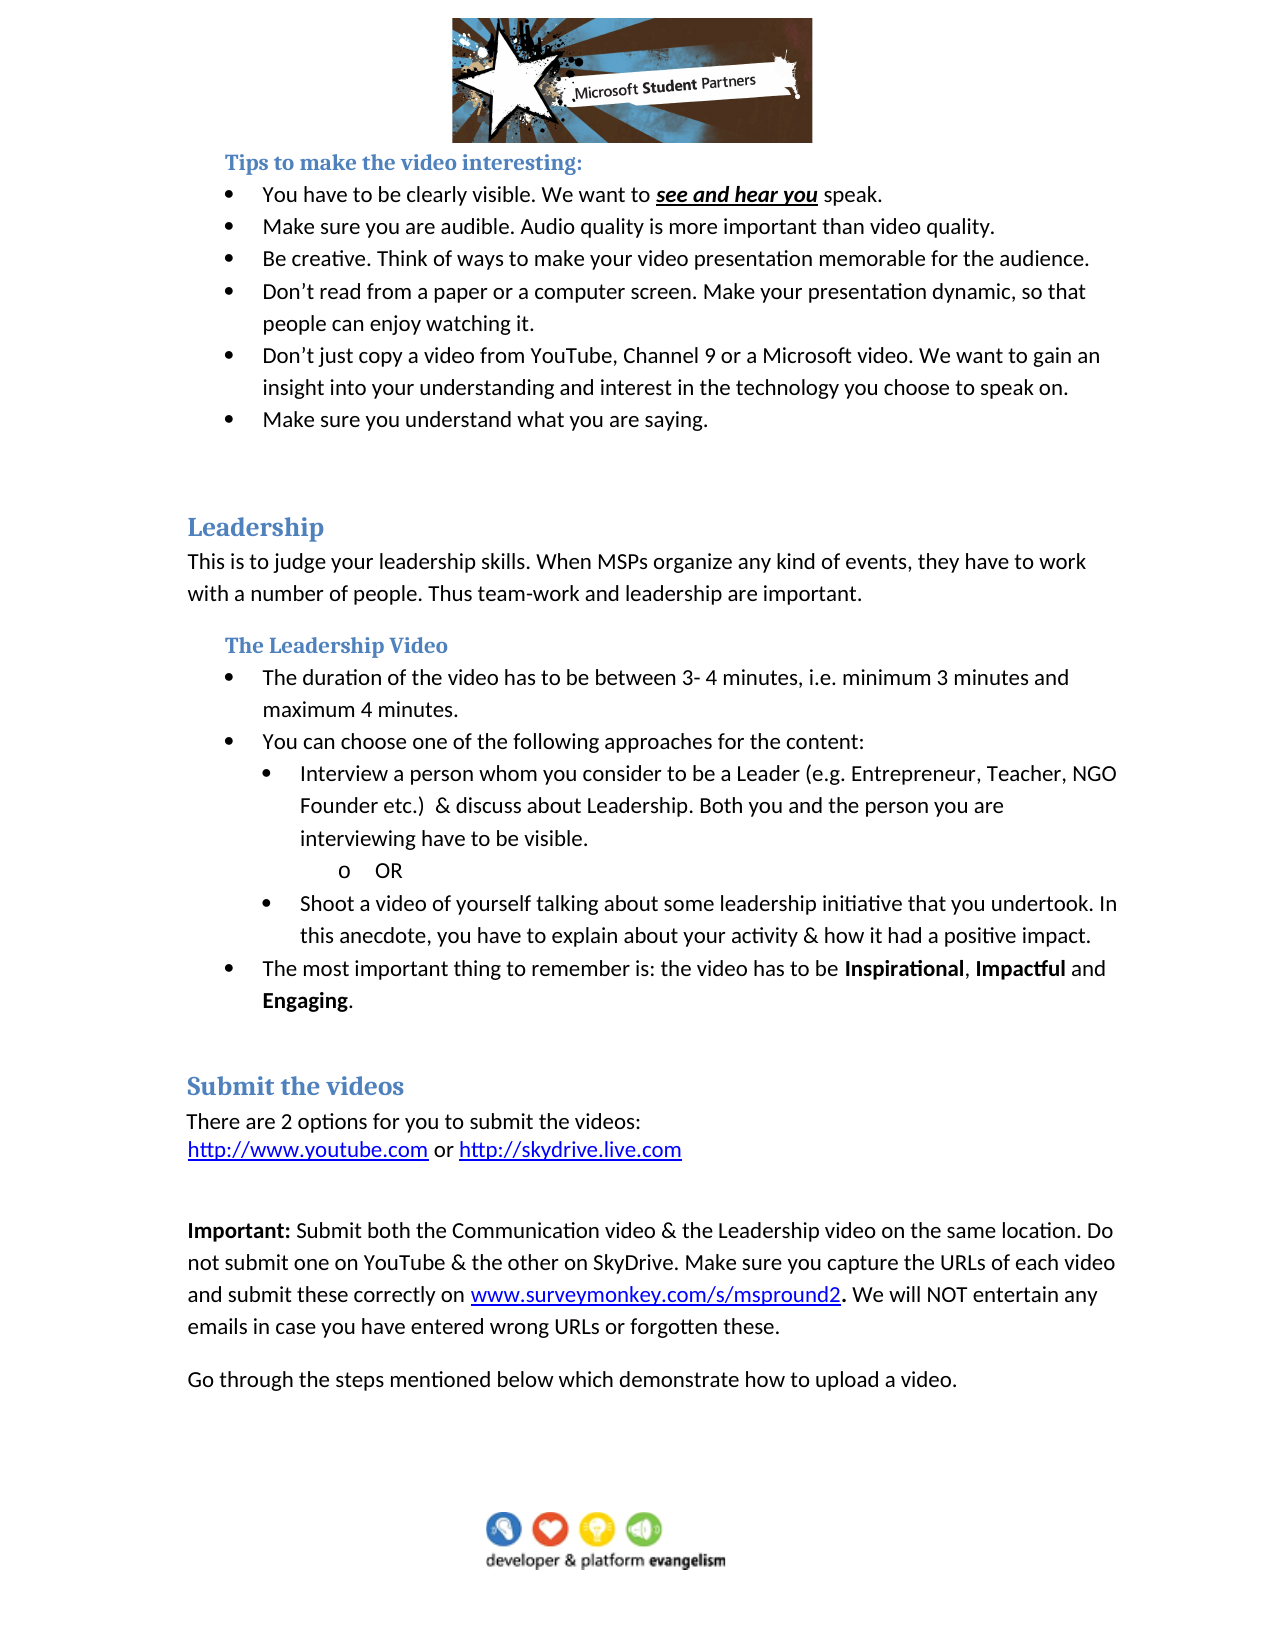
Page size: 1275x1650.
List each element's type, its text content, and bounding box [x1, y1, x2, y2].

list The most important thing to remember is: the video has to be Inspirational, Impactful and Engaging. [225, 954, 1125, 1014]
picture [486, 1512, 725, 1570]
list Make sure you understand what you are saying. [225, 406, 1125, 433]
subtitle Leadership [150, 512, 1125, 543]
list You have to be clearly visible. We want to see and hear you speak. [225, 180, 1125, 208]
text Go through the steps mentioned below which demonstrate how to upload a video. [187, 1366, 1125, 1393]
subtitle Tips to make the video interesting: [150, 150, 1125, 176]
text Important: Submit both the Communication video & the Leadership video on the same location. Do not submit one on YouTube & the other on SkyDrive. Make sure you capture the URLs of each video and submit these correctly on www.surveymonkey.com/s/mspround2. We will NOT entertain any emails in case you have entered wrong URLs or forgotten these. [187, 1216, 1125, 1341]
list Don’t read from a paper or a computer screen. Make your presentation dynamic, so that people can enjoy watching it. [225, 277, 1125, 337]
list Shoot a video of yourself talking about some leadership initiative that you undertook. In this anecdote, you have to explain about your activity & how it had a positive impact. [262, 889, 1125, 949]
list Interview a person whom you consider to be a Leader (e.g. Entrepreneur, Teacher, NGO Founder etc.) & discuss about Leadership. Both you and the person you are interviewing have to be visible. [262, 759, 1125, 852]
list You can choose one of the following approaches for the content: [225, 727, 1125, 755]
list This is to judge your leadership skills. When MSPs organize any kind of events, they have to work with a number of people. Thus team-work and leadership are important. [187, 547, 1125, 607]
picture [452, 18, 813, 143]
subtitle The Leadership Video [150, 632, 1125, 659]
list Be creative. Think of ways to make your video presentation memorable for the audience. [225, 244, 1125, 273]
list Make sure you are audible. Audio quality is more important than video quality. [225, 212, 1125, 240]
list Don’t just copy a video from YouTube, Channel 9 or a Microsoft video. We want to gain an insight into your understanding and interest in the technology you choose to speak on. [225, 341, 1125, 401]
list The duration of the video has to be between 3- 4 minutes, i.e. minimum 3 minutes and maximum 4 minutes. [225, 663, 1125, 723]
list OR [337, 856, 1125, 885]
text http://www.youtube.com or http://skydrive.live.com [187, 1135, 1125, 1163]
subtitle Submit the videos [150, 1071, 1125, 1102]
text There are 2 options for you to submit the videos: [150, 1107, 1125, 1135]
